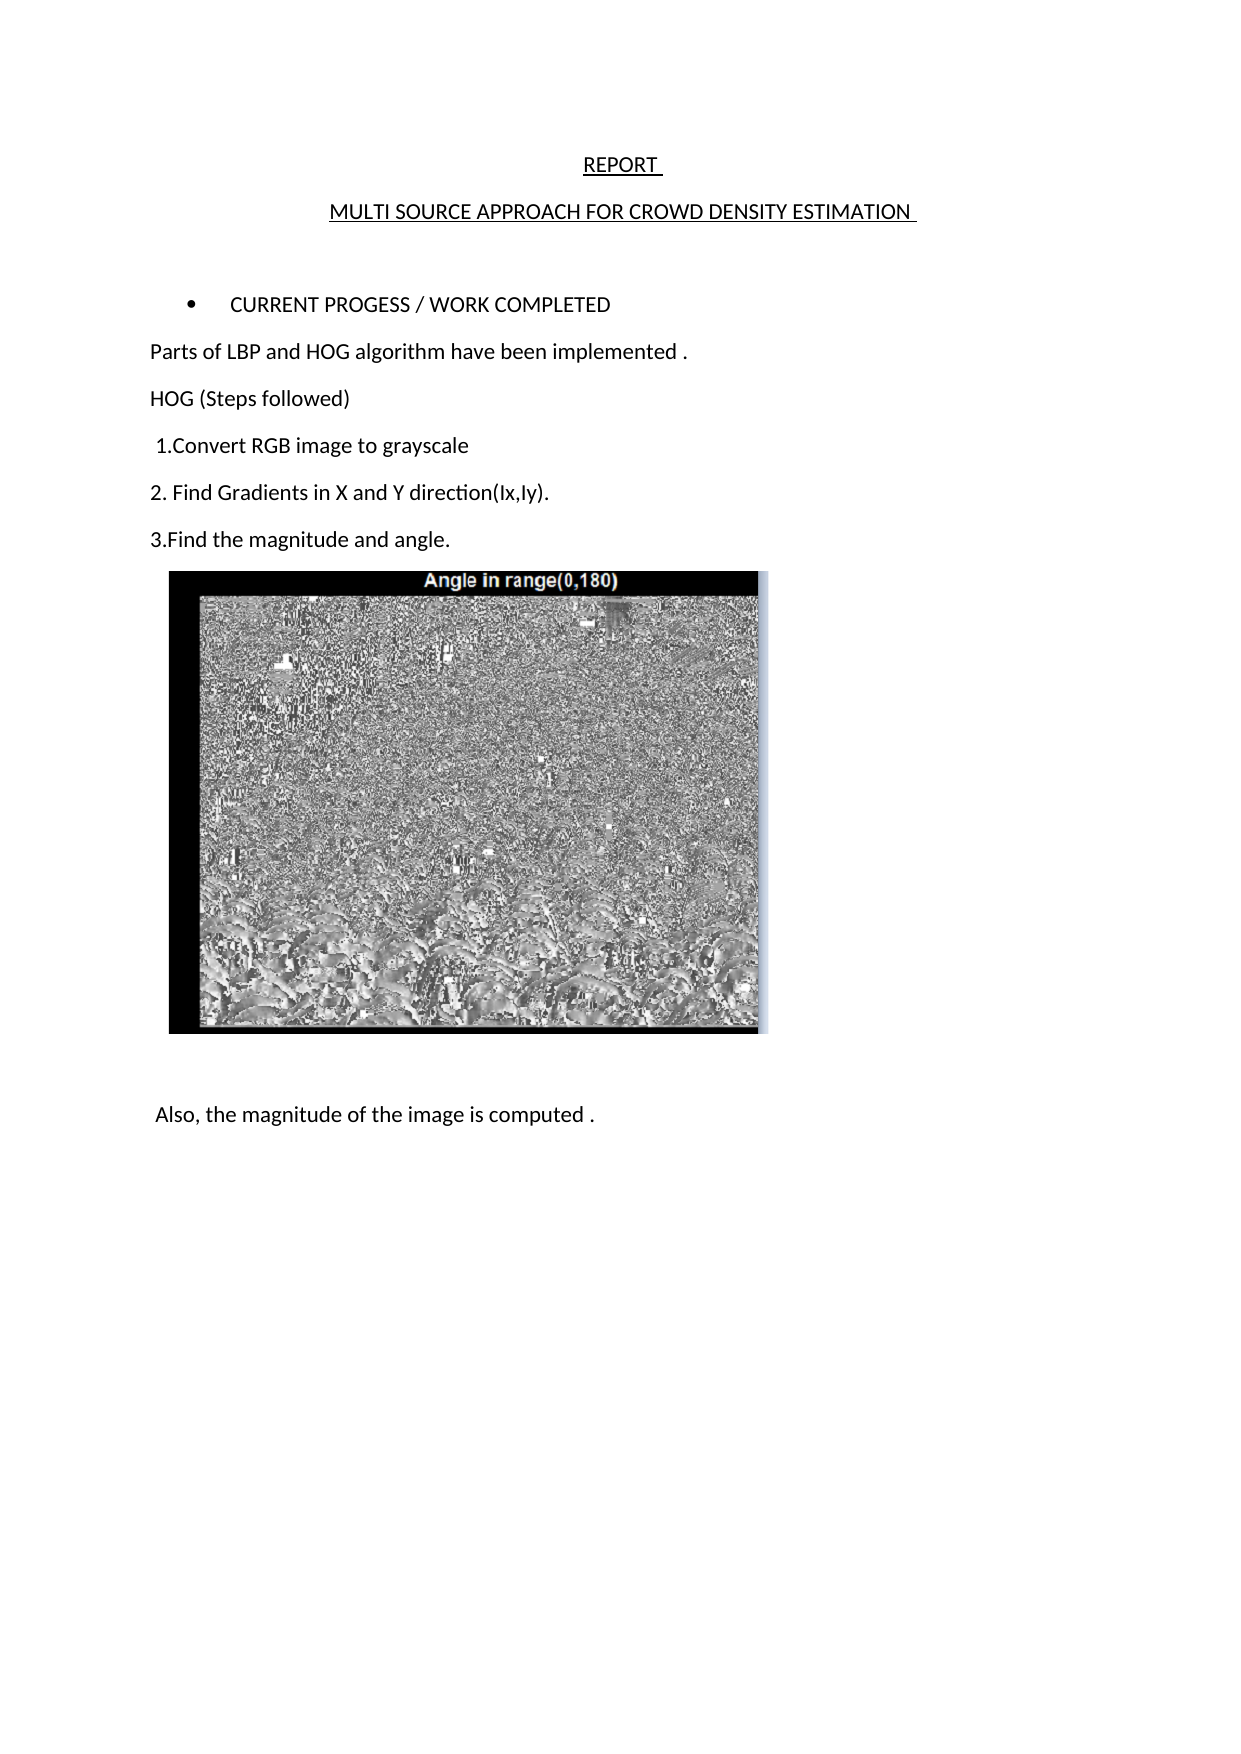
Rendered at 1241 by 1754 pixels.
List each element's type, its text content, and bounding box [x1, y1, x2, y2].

text MULTI SOURCE APPROACH FOR CROWD DENSITY ESTIMATION [150, 197, 1090, 225]
text REPORT [150, 150, 1090, 178]
text 3.Find the magnitude and angle. [150, 525, 1090, 553]
text Also, the magnitude of the image is computed . [150, 1100, 1090, 1128]
list CURRENT PROGESS / WORK COMPLETED [187, 291, 1090, 319]
text 2. Find Gradients in X and Y direction(Ix,Iy). [150, 478, 1090, 506]
text 1.Convert RGB image to grayscale [150, 431, 1090, 459]
text HOG (Steps followed) [150, 384, 1090, 412]
text Parts of LBP and HOG algorithm have been implemented . [150, 337, 1090, 366]
